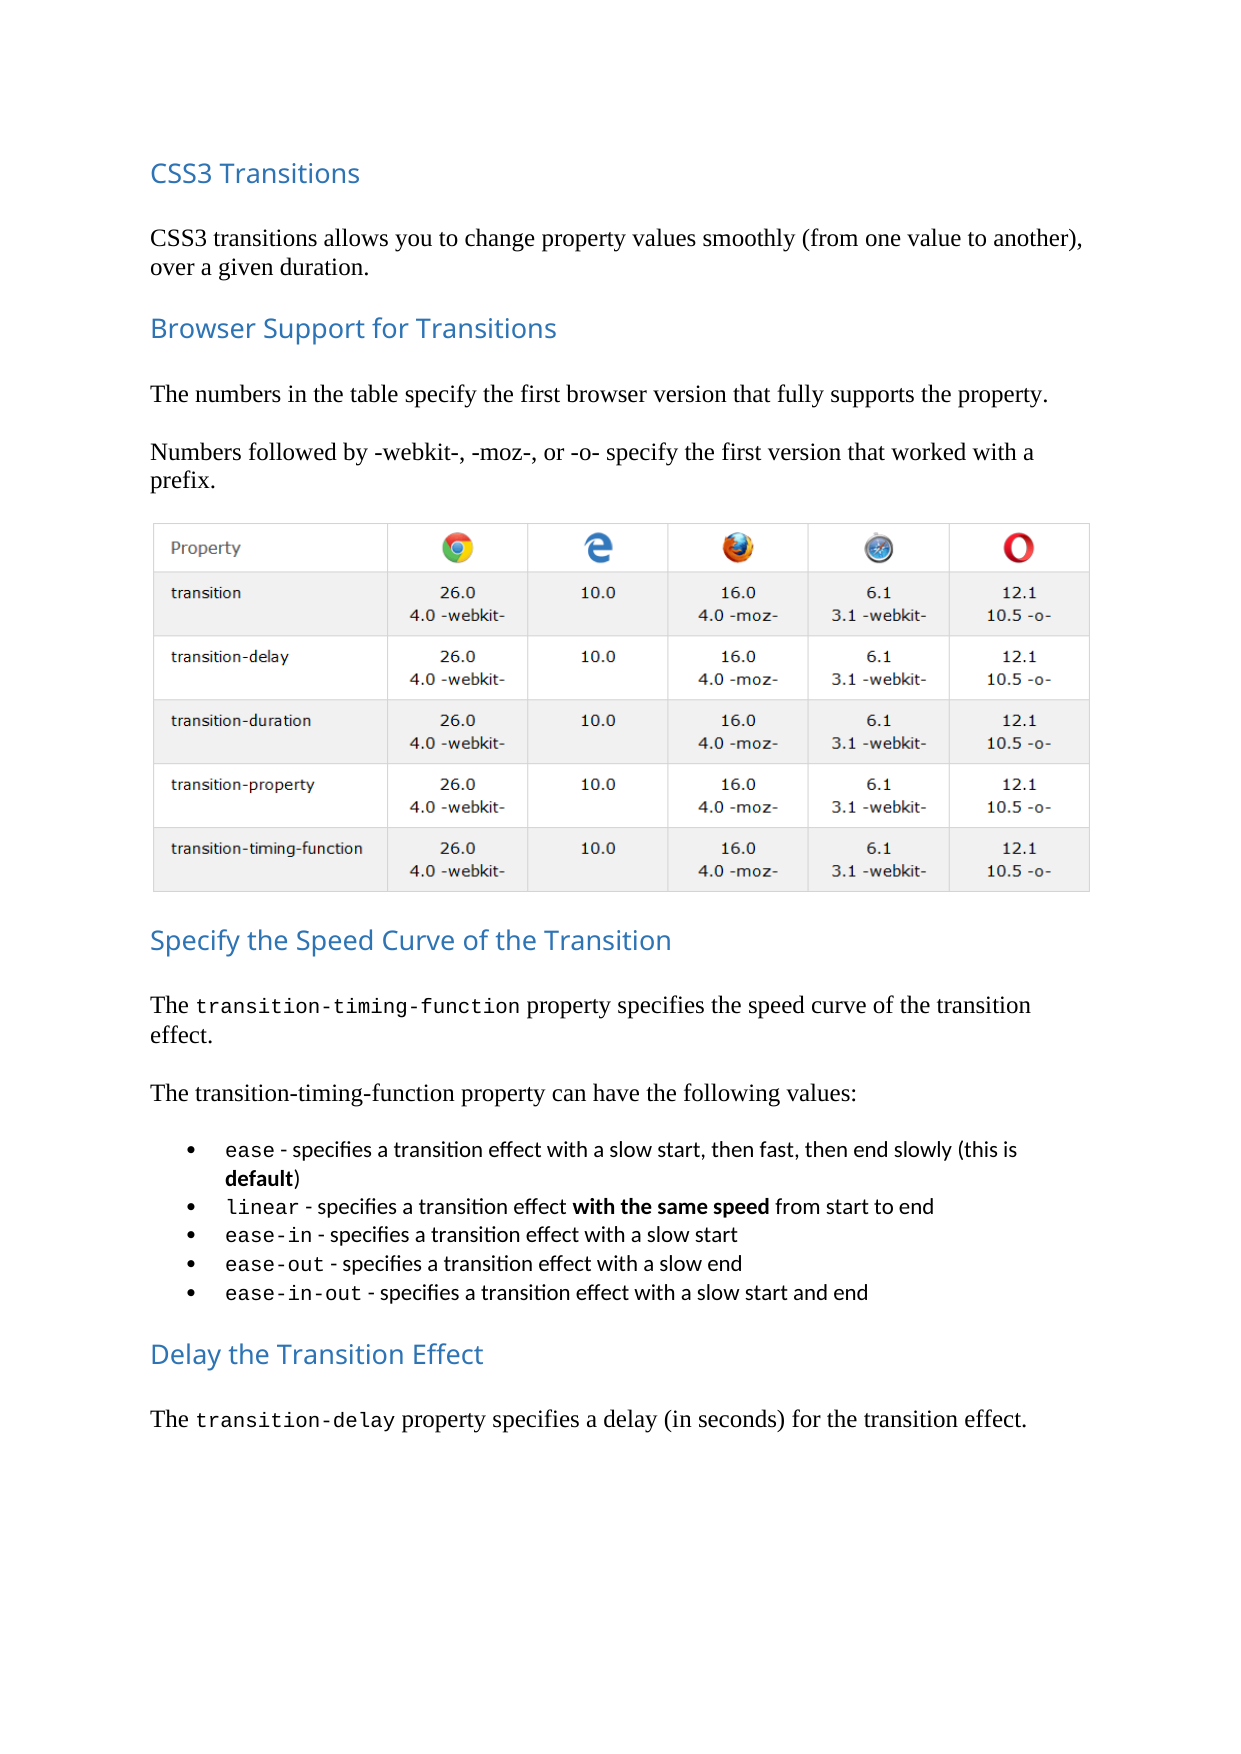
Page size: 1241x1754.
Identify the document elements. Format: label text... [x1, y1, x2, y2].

text Numbers followed by -webkit-, -moz-, or -o- specify the first version that worked with a prefix. [150, 437, 1090, 494]
list ease - specifies a transition effect with a slow start, then fast, then end slowly (this is default) [187, 1136, 1090, 1192]
subtitle Delay the Transition Effect [150, 1335, 1090, 1372]
text CSS3 transitions allows you to change property values smoothly (from one value to another), over a given duration. [150, 223, 1090, 281]
subtitle CSS3 Transitions [150, 154, 1090, 191]
text The transition-timing-function property can have the following values: [150, 1078, 1090, 1106]
list ease-out - specifies a transition effect with a slow end [187, 1249, 1090, 1278]
list ease-in - specifies a transition effect with a slow start [187, 1221, 1090, 1249]
list ease-in-out - specifies a transition effect with a slow start and end [187, 1278, 1090, 1306]
text The transition-delay property specifies a delay (in seconds) for the transition effect. [150, 1404, 1090, 1434]
text The transition-timing-function property specifies the speed curve of the transition effect. [150, 990, 1090, 1048]
list linear - specifies a transition effect with the same speed from start to end [187, 1192, 1090, 1221]
text The numbers in the table specify the first browser version that fully supports the property. [150, 379, 1090, 407]
subtitle Browser Support for Transitions [150, 310, 1090, 347]
subtitle Specify the Speed Curve of the Transition [150, 921, 1090, 958]
